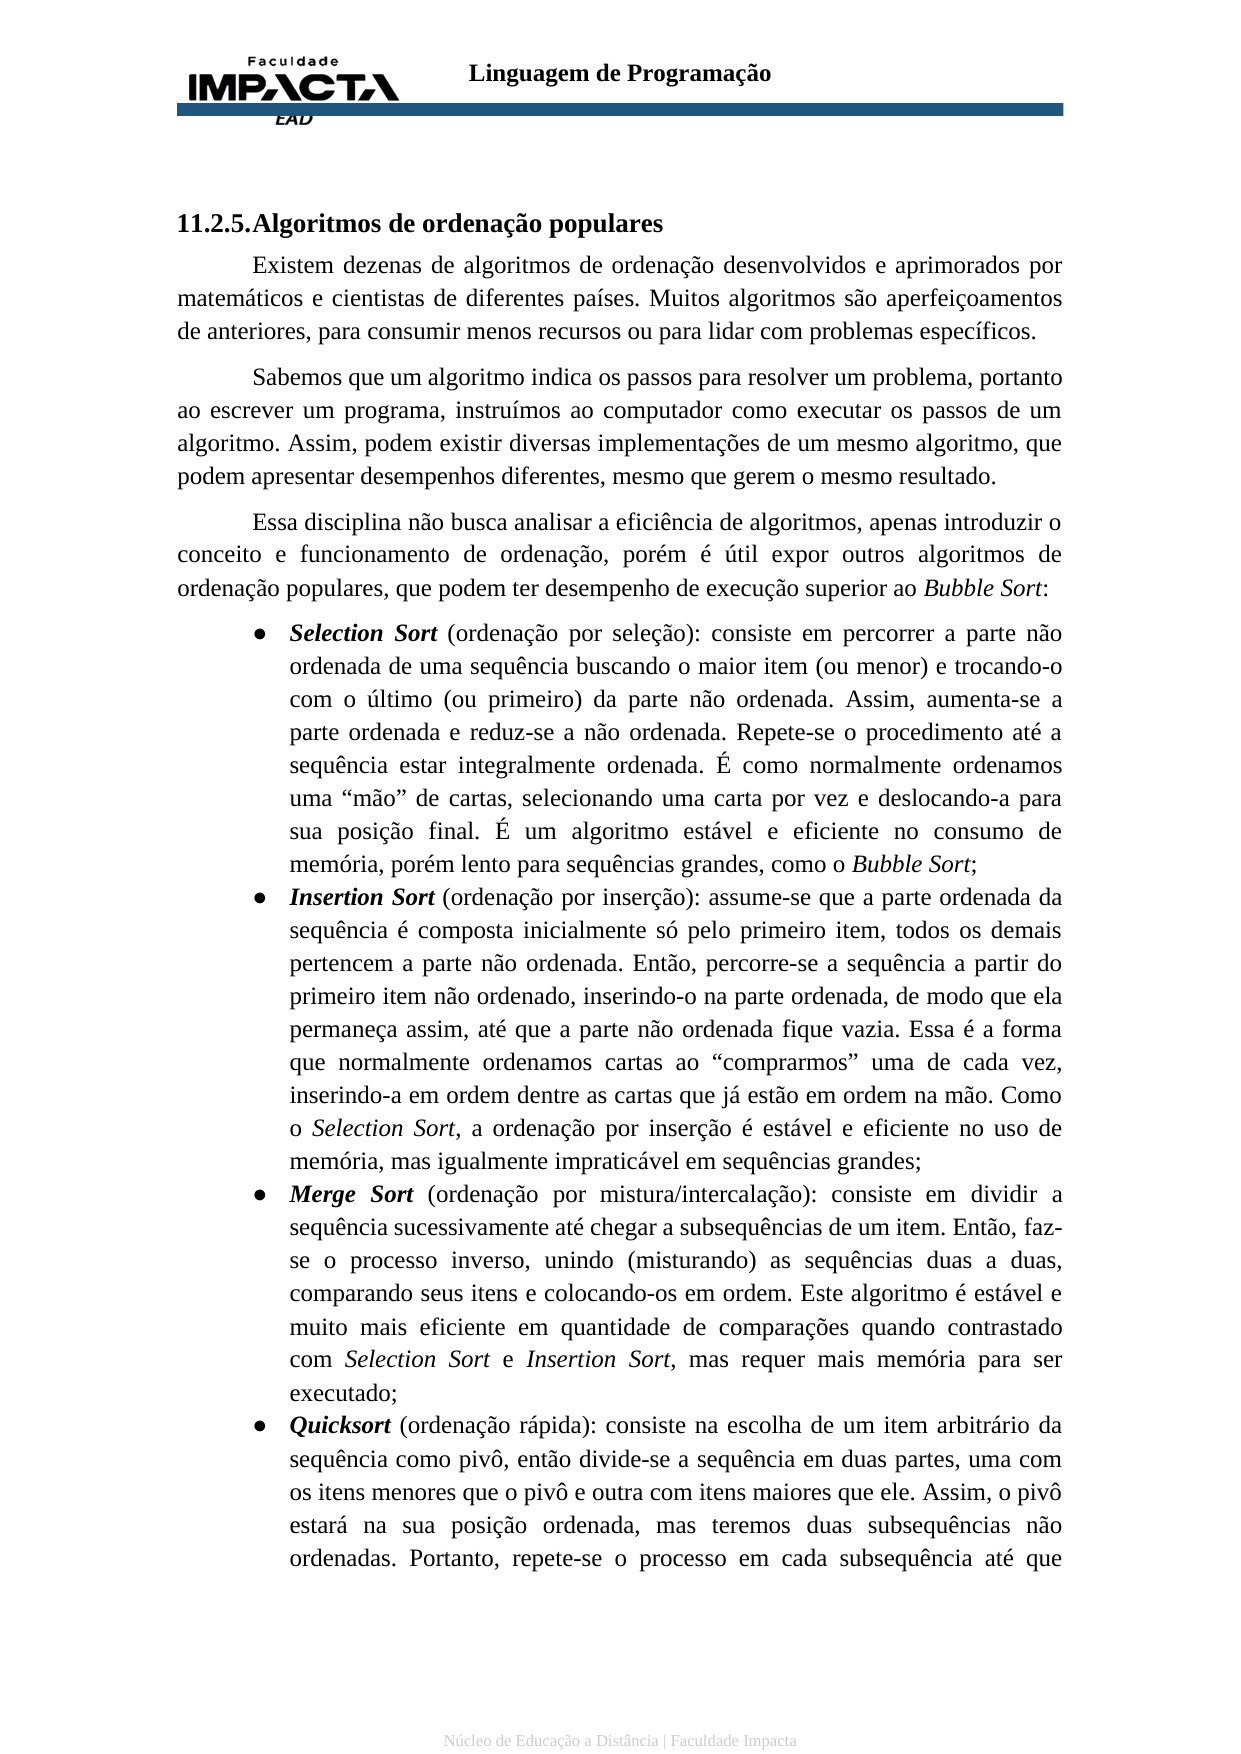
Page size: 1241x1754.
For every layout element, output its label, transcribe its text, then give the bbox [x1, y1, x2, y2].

text Sabemos que um algoritmo indica os passos para resolver um problema, portanto ao escrever um programa, instruímos ao computador como executar os passos de um algoritmo. Assim, podem existir diversas implementações de um mesmo algoritmo, que podem apresentar desempenhos diferentes, mesmo que gerem o mesmo resultado. [177, 362, 1063, 490]
text Essa disciplina não busca analisar a eficiência de algoritmos, apenas introduzir o conceito e funcionamento de ordenação, porém é útil expor outros algoritmos de ordenação populares, que podem ter desempenho de execução superior ao Bubble Sort: [177, 507, 1063, 601]
subtitle Algoritmos de ordenação populares [251, 207, 1063, 238]
list Merge Sort (ordenação por mistura/intercalação): consiste em dividir a sequência sucessivamente até chegar a subsequências de um item. Então, faz-se o processo inverso, unindo (misturando) as sequências duas a duas, comparando seus itens e colocando-os em ordem. Este algoritmo é estável e muito mais eficiente em quantidade de comparações quando contrastado com Selection Sort e Insertion Sort, mas requer mais memória para ser executado; [252, 1179, 1063, 1406]
text Existem dezenas de algoritmos de ordenação desenvolvidos e aprimorados por matemáticos e cientistas de diferentes países. Muitos algoritmos são aperfeiçoamentos de anteriores, para consumir menos recursos ou para lidar com problemas específicos. [177, 250, 1063, 345]
picture [177, 48, 1064, 134]
list Selection Sort (ordenação por seleção): consiste em percorrer a parte não ordenada de uma sequência buscando o maior item (ou menor) e trocando-o com o último (ou primeiro) da parte não ordenada. Assim, aumenta-se a parte ordenada e reduz-se a não ordenada. Repete-se o procedimento até a sequência estar integralmente ordenada. É como normalmente ordenamos uma “mão” de cartas, selecionando uma carta por vez e deslocando-a para sua posição final. É um algoritmo estável e eficiente no consumo de memória, porém lento para sequências grandes, como o Bubble Sort; [252, 618, 1063, 878]
list Insertion Sort (ordenação por inserção): assume-se que a parte ordenada da sequência é composta inicialmente só pelo primeiro item, todos os demais pertencem a parte não ordenada. Então, percorre-se a sequência a partir do primeiro item não ordenado, inserindo-o na parte ordenada, de modo que ela permaneça assim, até que a parte não ordenada fique vazia. Essa é a forma que normalmente ordenamos cartas ao “comprarmos” uma de cada vez, inserindo-a em ordem dentre as cartas que já estão em ordem na mão. Como o Selection Sort, a ordenação por inserção é estável e eficiente no uso de memória, mas igualmente impraticável em sequências grandes; [252, 882, 1063, 1175]
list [252, 1411, 1063, 1571]
